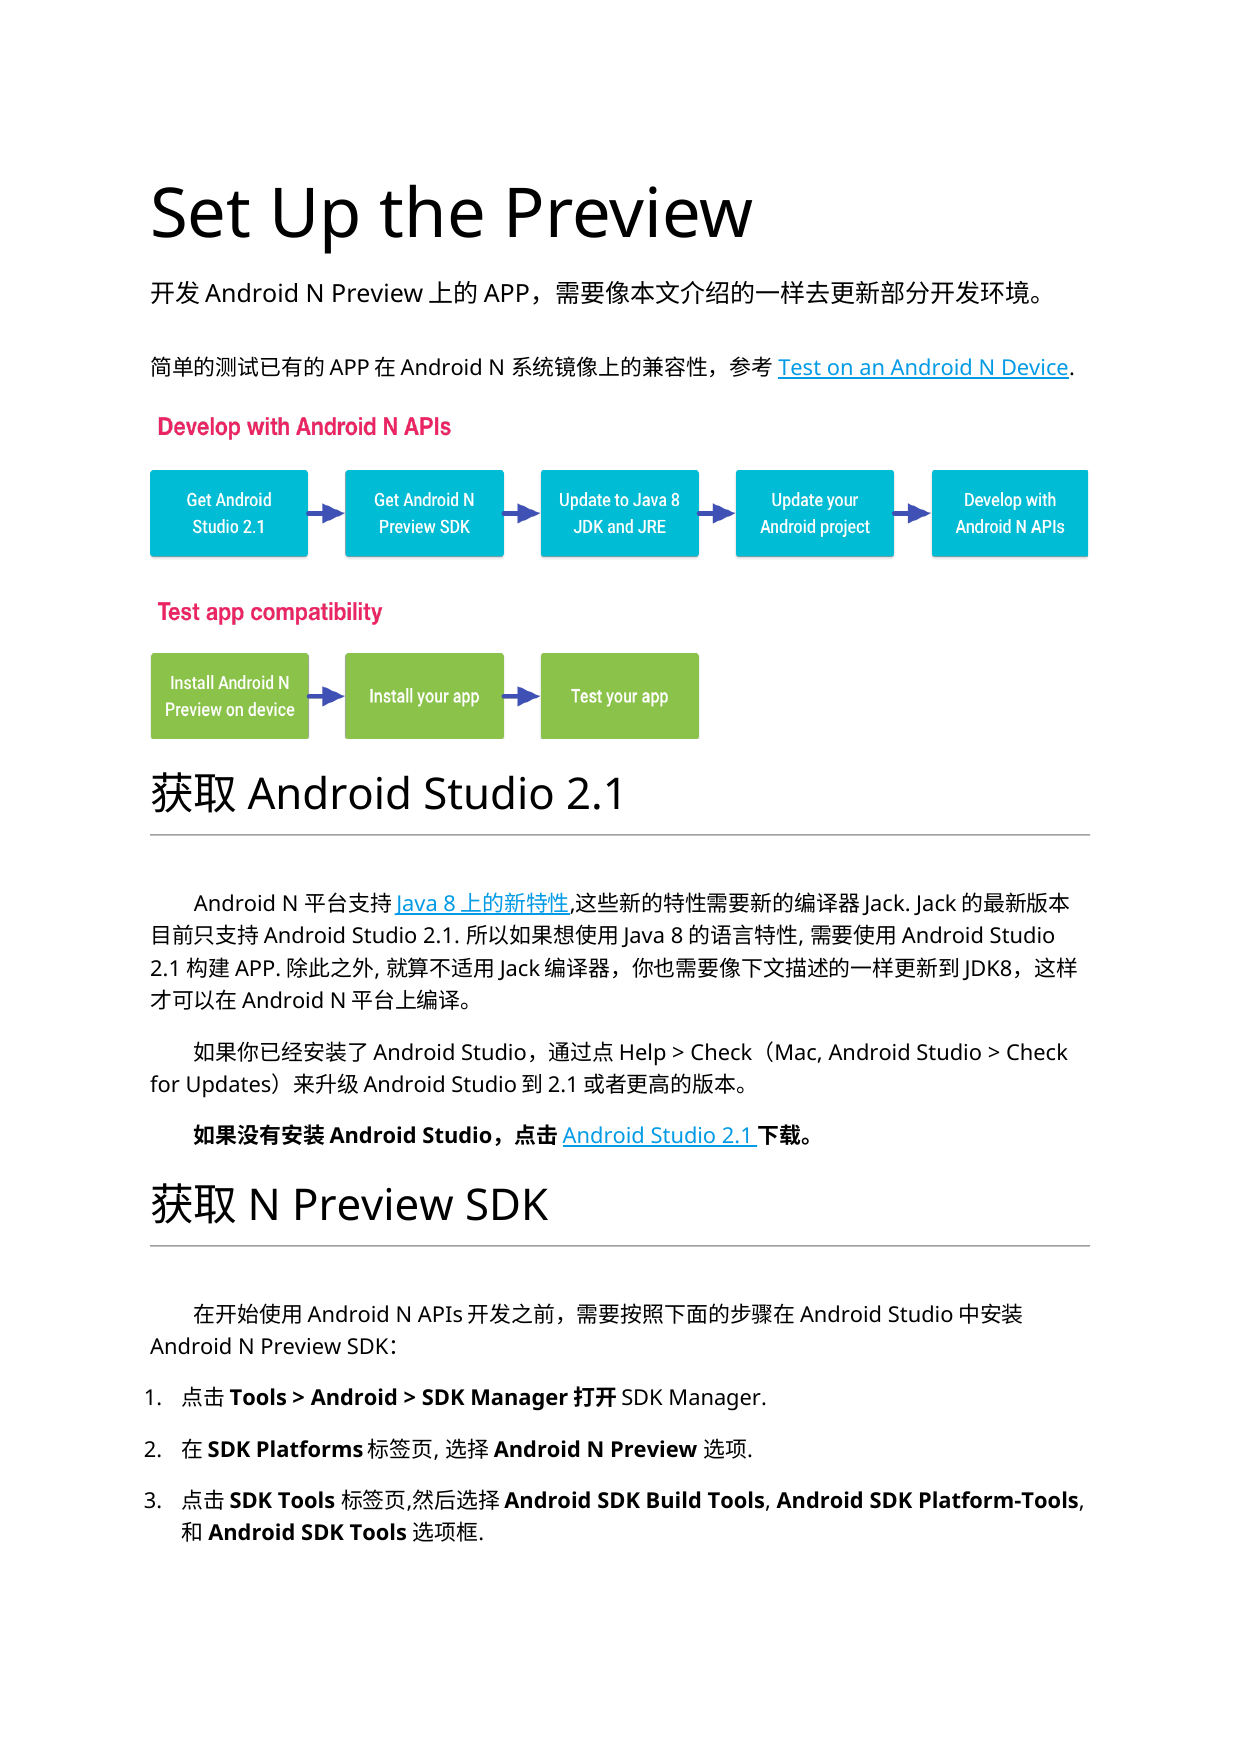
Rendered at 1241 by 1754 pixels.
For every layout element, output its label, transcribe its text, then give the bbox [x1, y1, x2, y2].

text 获取 N Preview SDK [150, 1169, 1090, 1234]
text 如果没有安装Android Studio，点击Android Studio 2.1下载。 [150, 1118, 1090, 1150]
text 如果你已经安装了Android Studio，通过点Help > Check（Mac, Android Studio > Check for Updates）来升级Android Studio到2.1或者更高的版本。 [150, 1034, 1090, 1099]
list 在SDK Platforms标签页, 选择 Android N Preview 选项. [144, 1431, 1090, 1464]
text 开发Android N Preview上的APP，需要像本文介绍的一样去更新部分开发环境。 [150, 259, 1090, 324]
text 获取 Android Studio 2.1 [150, 758, 1090, 823]
text 在开始使用Android N APIs开发之前，需要按照下面的步骤在Android Studio中安装Android N Preview SDK： [150, 1296, 1090, 1361]
picture [150, 400, 1089, 739]
text 简单的测试已有的APP在Android N 系统镜像上的兼容性，参考 Test on an Android N Device. [150, 349, 1090, 382]
text Android N 平台支持Java 8上的新特性,这些新的特性需要新的编译器Jack. Jack的最新版本目前只支持Android Studio 2.1. 所以如果想使用Java 8 的语言特性, 需要使用Android Studio 2.1 构建APP. 除此之外, 就算不适用Jack编译器，你也需要像下文描述的一样更新到JDK8，这样才可以在Android N平台上编译。 [150, 885, 1090, 1015]
list 点击Tools > Android > SDK Manager打开SDK Manager. [144, 1380, 1090, 1413]
list 点击SDK Tools 标签页,然后选择Android SDK Build Tools, Android SDK Platform-Tools, 和 Android SDK Tools 选项框. [144, 1483, 1090, 1548]
text Set Up the Preview [150, 162, 1090, 259]
